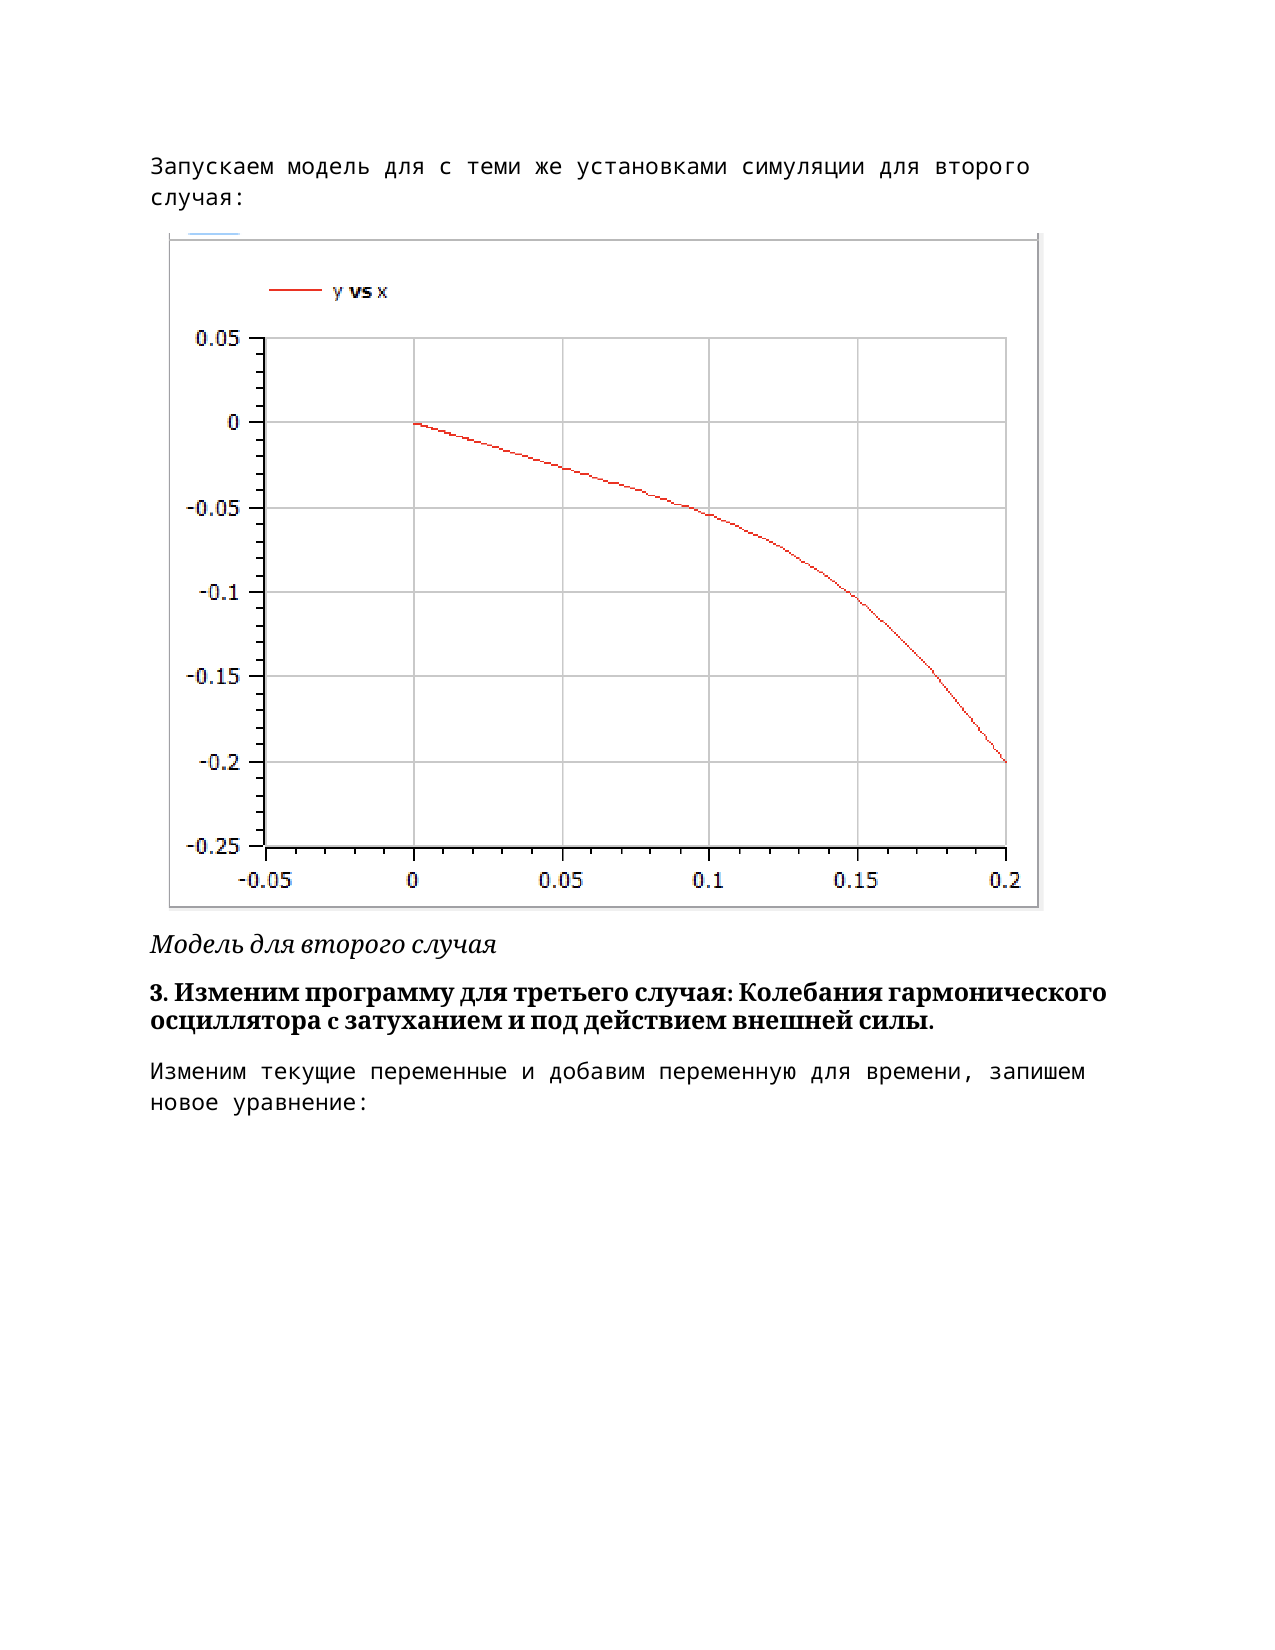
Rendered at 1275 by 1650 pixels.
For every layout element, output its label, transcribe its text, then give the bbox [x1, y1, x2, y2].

text Модель для второго случая [150, 931, 1125, 960]
text Изменим текущие переменные и добавим переменную для времени, запишем новое уравнение: [150, 1055, 1125, 1117]
picture [168, 233, 1044, 911]
text 3. Изменим программу для третьего случая: Колебания гармонического осциллятора c затуханием и под действием внешней силы. [150, 978, 1125, 1036]
text Запускаем модель для с теми же установками симуляции для второго случая: [150, 150, 1125, 212]
